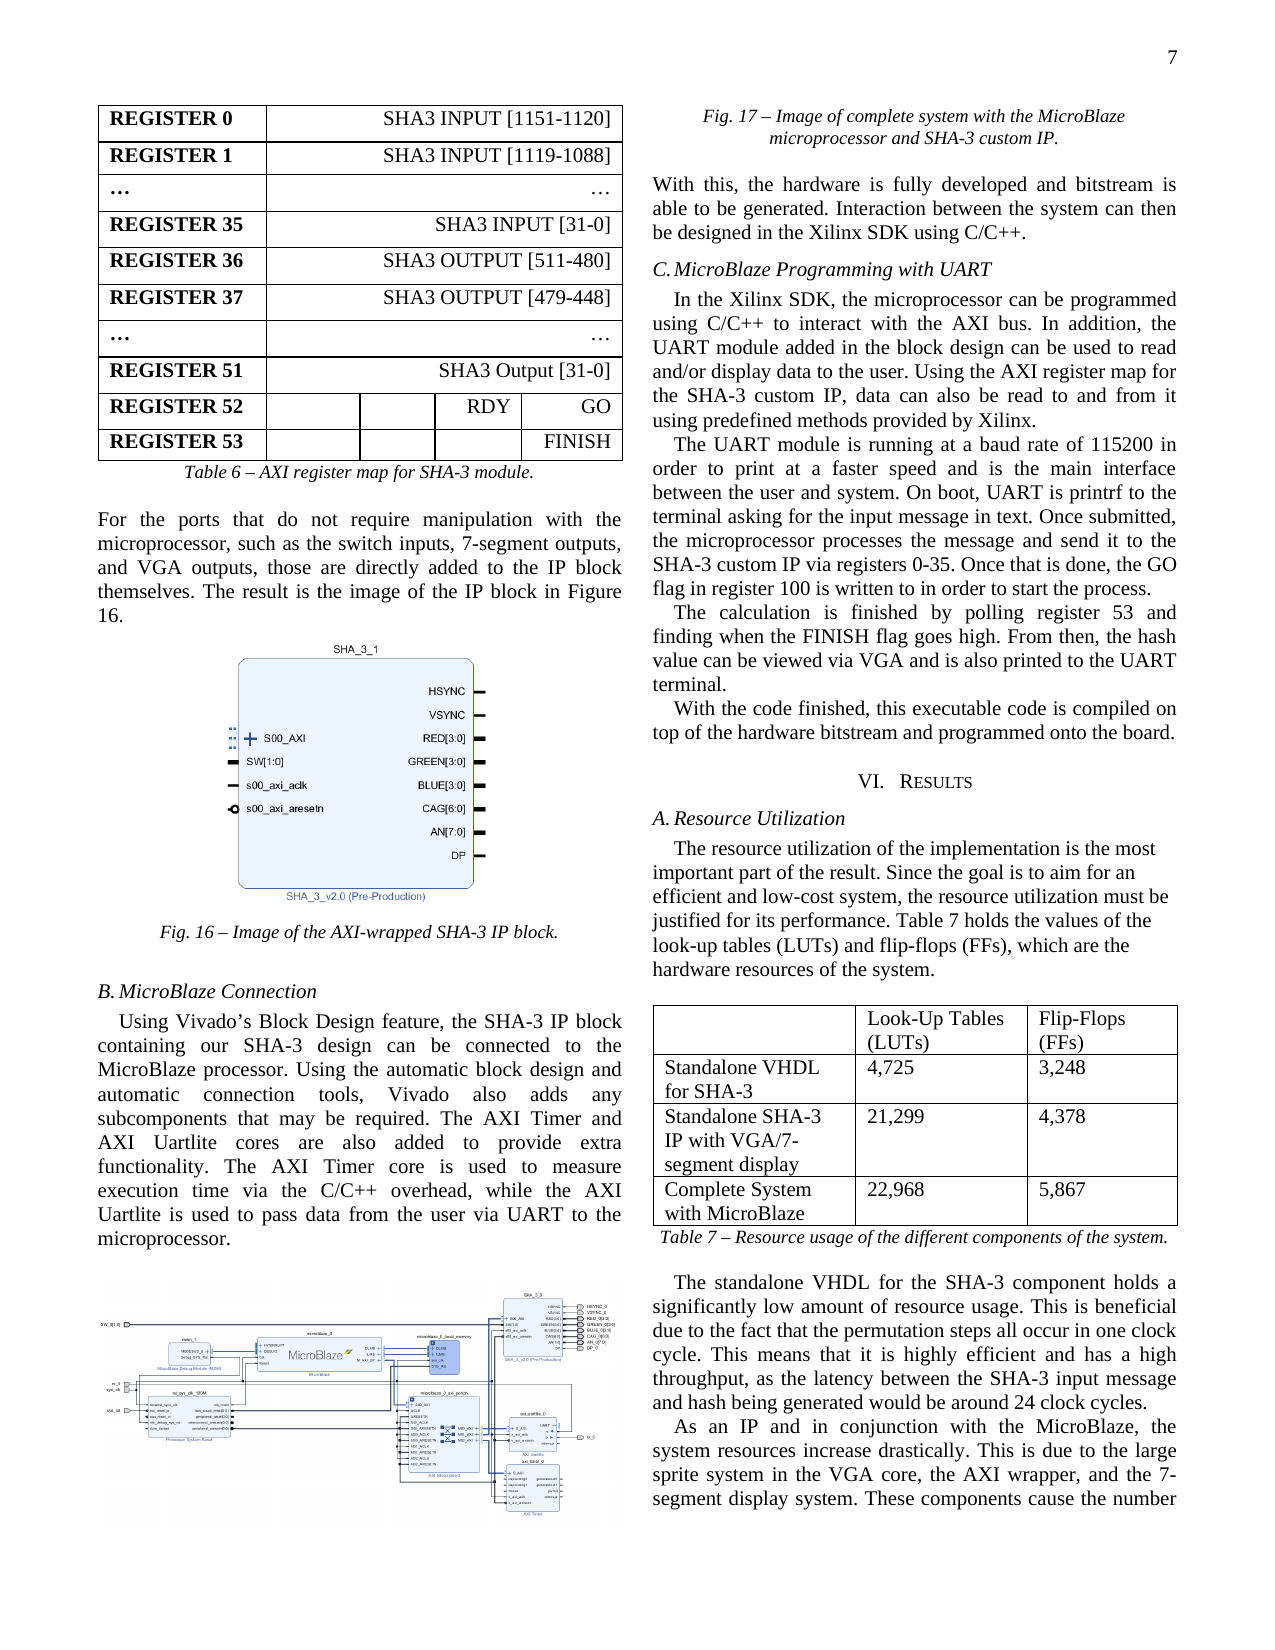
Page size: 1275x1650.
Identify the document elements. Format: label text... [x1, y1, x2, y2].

text In the Xilinx SDK, the microprocessor can be programmed using C/C++ to interact with the AXI bus. In addition, the UART module added in the block design can be used to read and/or display data to the user. Using the AXI register map for the SHA-3 custom IP, data can also be read to and from it using predefined methods provided by Xilinx. [652, 287, 1177, 432]
table_cell GO [522, 394, 622, 428]
picture [97, 1273, 619, 1533]
table_cell REGISTER 51 [99, 358, 266, 393]
text The UART module is running at a baud rate of 115200 in order to print at a faster speed and is the main interface between the user and system. On boot, UART is printrf to the terminal asking for the input message in text. Once submitted, the microprocessor processes the message and send it to the SHA-3 custom IP via registers 0-35. Once that is done, the GO flag in register 100 is written to in order to start the process. [652, 432, 1177, 600]
text The calculation is finished by polling register 53 and finding when the FINISH flag goes high. From then, the hash value can be viewed via VGA and is also printed to the UART terminal. [652, 600, 1177, 696]
table_cell SHA3 INPUT [31-0] [267, 212, 622, 247]
text The standalone VHDL for the SHA-3 component holds a significantly low amount of resource usage. This is beneficial due to the fact that the permutation steps all occur in one clock cycle. This means that it is highly efficient and has a high throughput, as the latency between the SHA-3 input message and hash being generated would be around 24 clock cycles. [652, 1269, 1177, 1414]
table_cell REGISTER 53 [99, 430, 266, 460]
table_cell 22,968 [856, 1177, 1027, 1225]
text With this, the hardware is fully developed and bitstream is able to be generated. Interaction between the system can then be designed in the Xilinx SDK using C/C++. [652, 172, 1177, 244]
picture [202, 627, 518, 921]
table_cell SHA3 OUTPUT [479-448] [267, 285, 622, 320]
table_cell REGISTER 35 [99, 212, 266, 247]
table_cell 21,299 [856, 1104, 1027, 1176]
text With the code finished, this executable code is compiled on top of the hardware bitstream and programmed onto the board. [652, 696, 1177, 744]
table_cell … [99, 175, 266, 211]
text Table 6 – AXI register map for SHA-3 module. [97, 461, 622, 483]
text For the ports that do not require manipulation with the microprocessor, such as the switch inputs, 7-segment outputs, and VGA outputs, those are directly added to the IP block themselves. The result is the image of the IP block in Figure 16. [97, 507, 622, 627]
table_cell 5,867 [1028, 1177, 1177, 1225]
table_cell [436, 430, 521, 460]
subtitle MicroBlaze Programming with UART [652, 257, 1177, 281]
table_cell SHA3 Output [31-0] [267, 358, 622, 393]
table_header Flip-Flops (FFs) [1028, 1006, 1177, 1054]
text Fig. 16 – Image of the AXI-wrapped SHA-3 IP block. [97, 921, 622, 942]
subtitle Resource Utilization [652, 806, 1177, 830]
table_cell [267, 430, 359, 460]
table_cell REGISTER 52 [99, 394, 266, 428]
table_cell SHA3 INPUT [1151-1120] [267, 106, 622, 141]
table_cell REGISTER 36 [99, 248, 266, 283]
table_cell Standalone SHA-3 IP with VGA/7-segment display [654, 1104, 855, 1176]
table_cell SHA3 INPUT [1119-1088] [267, 143, 622, 174]
table_cell Complete System with MicroBlaze [654, 1177, 855, 1225]
table_cell [361, 394, 434, 428]
table_cell RDY [436, 394, 521, 428]
table_cell 4,725 [856, 1055, 1027, 1103]
table_cell SHA3 OUTPUT [511-480] [267, 248, 622, 283]
table_cell REGISTER 37 [99, 285, 266, 320]
table_cell FINISH [522, 430, 622, 460]
table_cell 3,248 [1028, 1055, 1177, 1103]
table_cell Standalone VHDL for SHA-3 [654, 1055, 855, 1103]
table_cell … [267, 175, 622, 211]
table_cell [361, 430, 434, 460]
table_header Look-Up Tables (LUTs) [856, 1006, 1027, 1054]
text Fig. 17 – Image of complete system with the MicroBlaze microprocessor and SHA-3 custom IP. [652, 105, 1177, 148]
text Table 7 – Resource usage of the different components of the system. [652, 1226, 1177, 1248]
table_cell … [99, 321, 266, 356]
subtitle Results [652, 769, 1177, 793]
table_cell 4,378 [1028, 1104, 1177, 1176]
table_cell … [267, 321, 622, 356]
text The resource utilization of the implementation is the most important part of the result. Since the goal is to aim for an efficient and low-cost system, the resource utilization must be justified for its performance. Table 7 holds the values of the look-up tables (LUTs) and flip-flops (FFs), which are the hardware resources of the system. [652, 836, 1177, 981]
table_header [654, 1006, 855, 1054]
table_cell REGISTER 1 [99, 143, 266, 174]
table_cell REGISTER 0 [99, 106, 266, 141]
table_cell [267, 394, 359, 428]
subtitle MicroBlaze Connection [97, 979, 622, 1003]
text Using Vivado’s Block Design feature, the SHA-3 IP block containing our SHA-3 design can be connected to the MicroBlaze processor. Using the automatic block design and automatic connection tools, Vivado also adds any subcomponents that may be required. The AXI Timer and AXI Uartlite cores are also added to provide extra functionality. The AXI Timer core is used to measure execution time via the C/C++ overhead, while the AXI Uartlite is used to pass data from the user via UART to the microprocessor. [97, 1009, 622, 1250]
